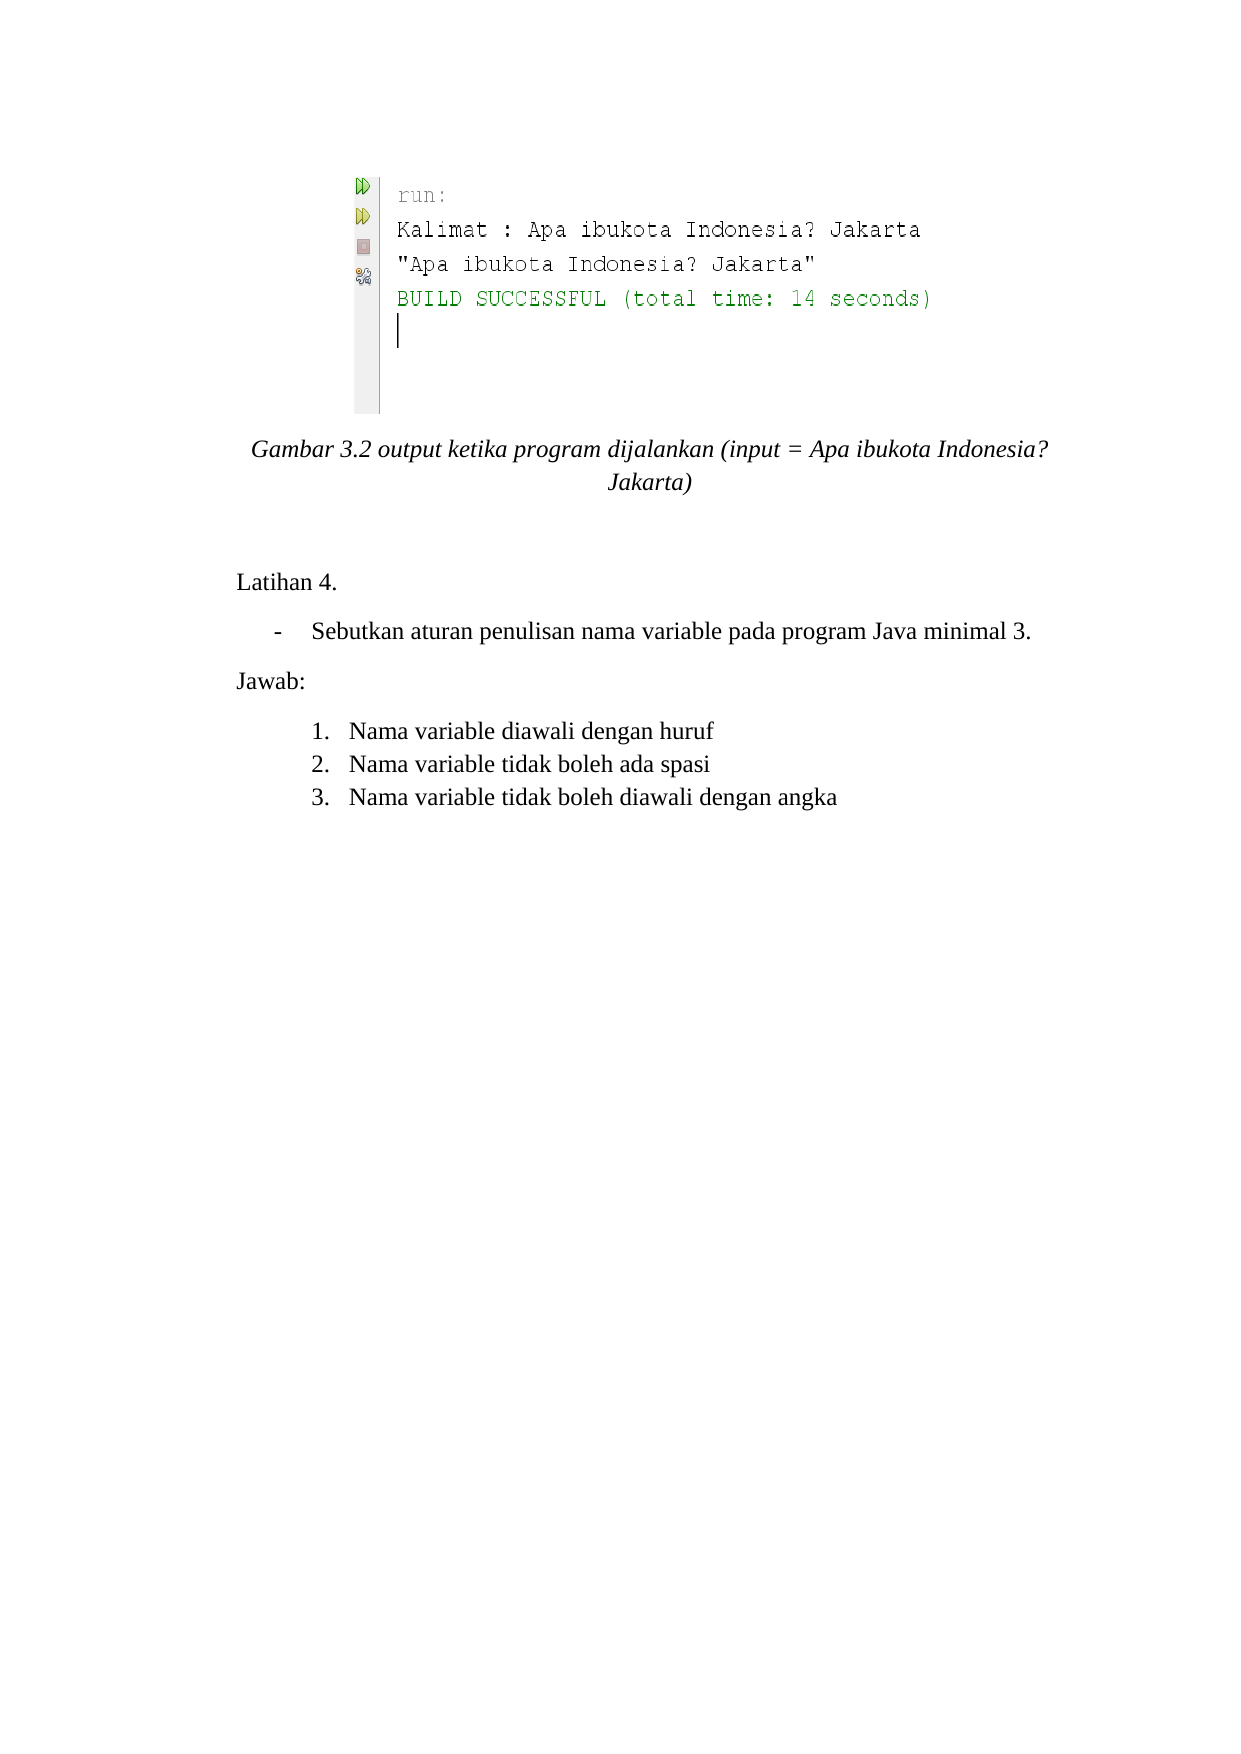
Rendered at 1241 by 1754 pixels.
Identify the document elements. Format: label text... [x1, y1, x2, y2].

text Latihan 4. [236, 567, 1063, 595]
text Gambar 3.2 output ketika program dijalankan (input = Apa ibukota Indonesia? Jakarta) [236, 434, 1063, 496]
list Nama variable tidak boleh diawali dengan angka [311, 782, 1063, 811]
list Nama variable tidak boleh ada spasi [311, 749, 1063, 777]
list Sebutkan aturan penulisan nama variable pada program Java minimal 3. [274, 616, 1063, 645]
text Jawab: [236, 666, 1063, 695]
picture [354, 177, 945, 414]
list Nama variable diawali dengan huruf [311, 716, 1063, 744]
